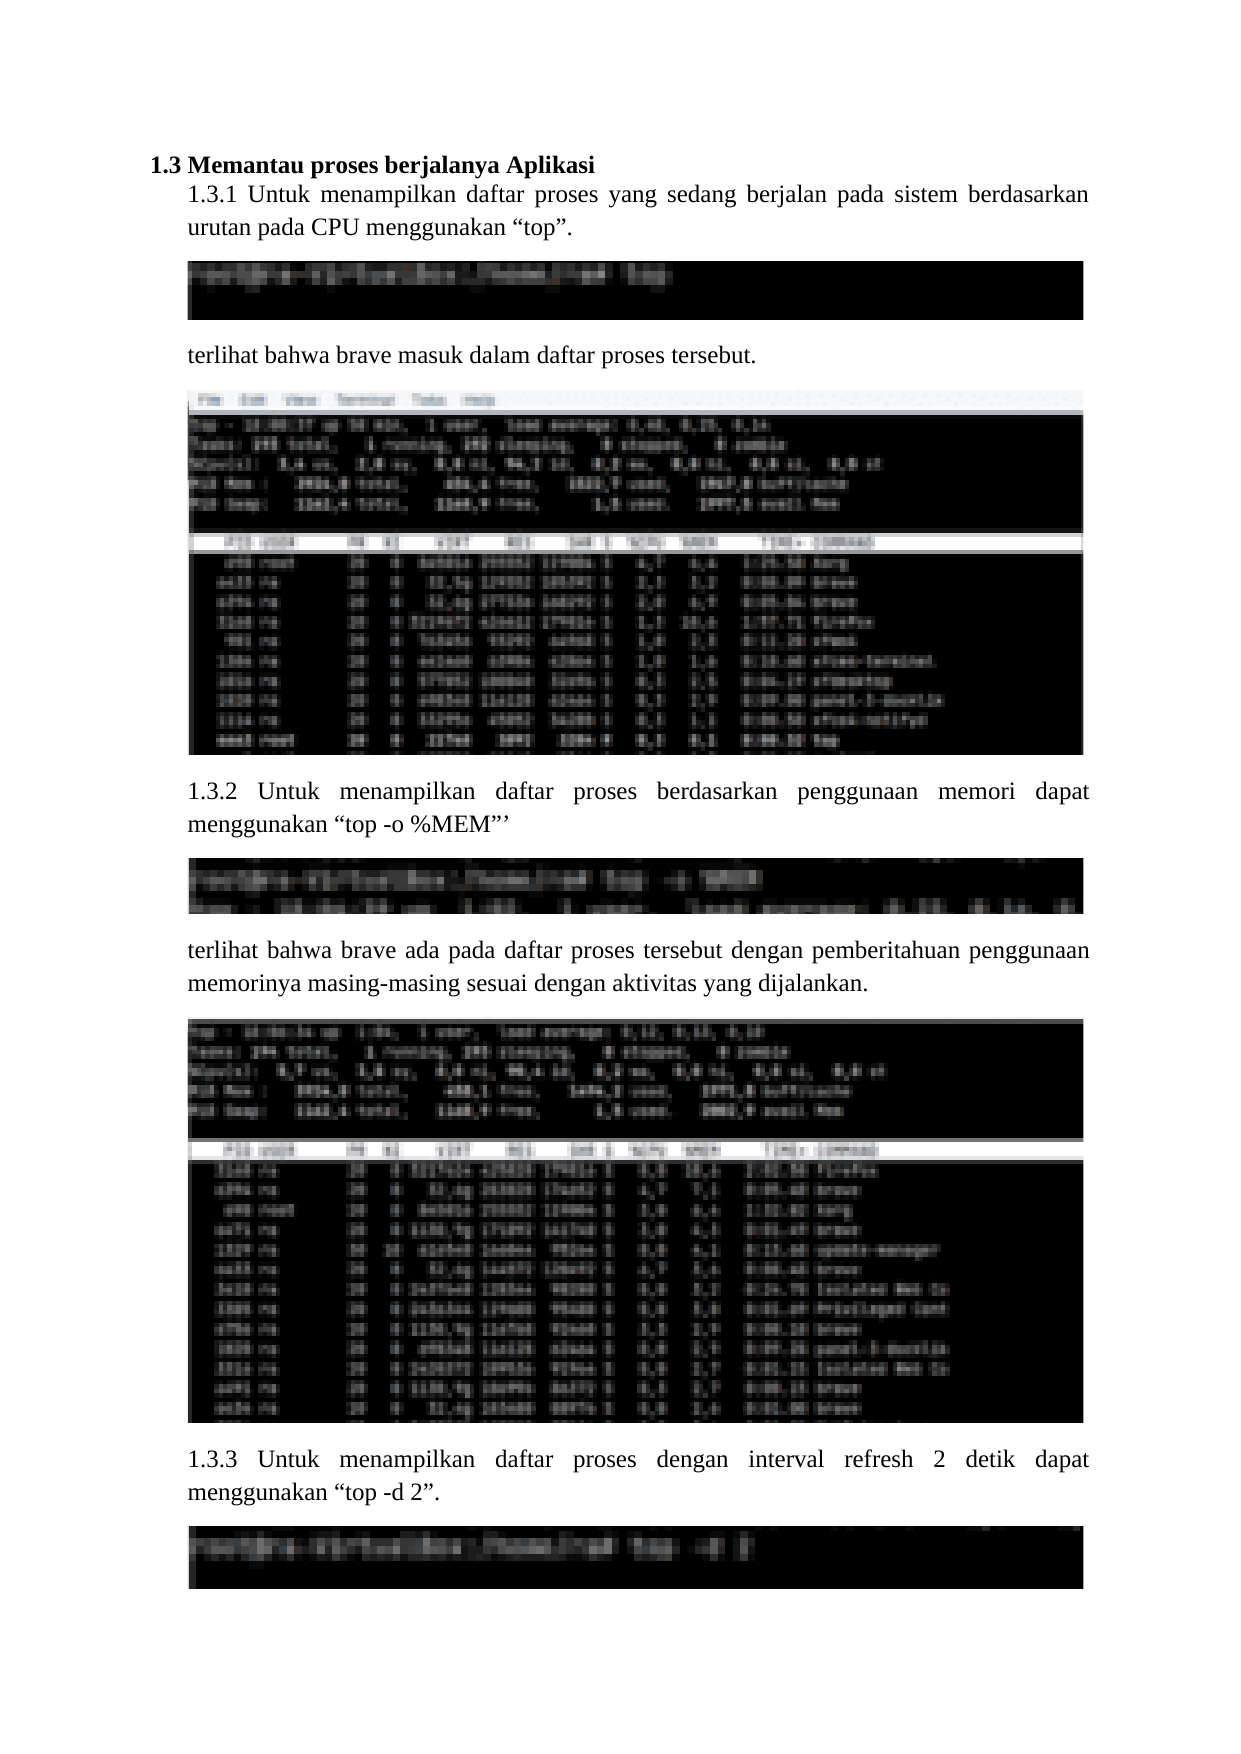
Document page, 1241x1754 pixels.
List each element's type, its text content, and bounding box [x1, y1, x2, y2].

picture [187, 858, 1084, 914]
picture [187, 390, 1084, 755]
picture [187, 1017, 1084, 1423]
text 1.3.2 Untuk menampilkan daftar proses berdasarkan penggunaan memori dapat menggunakan “top -o %MEM”’ [187, 776, 1090, 838]
text terlihat bahwa brave masuk dalam daftar proses tersebut. [187, 341, 1090, 369]
picture [187, 1526, 1084, 1589]
text terlihat bahwa brave ada pada daftar proses tersebut dengan pemberitahuan penggunaan memorinya masing-masing sesuai dengan aktivitas yang dijalankan. [187, 935, 1090, 997]
text 1.3.1 Untuk menampilkan daftar proses yang sedang berjalan pada sistem berdasarkan urutan pada CPU menggunakan “top”. [187, 179, 1090, 241]
picture [187, 261, 1084, 320]
text 1.3.3 Untuk menampilkan daftar proses dengan interval refresh 2 detik dapat menggunakan “top -d 2”. [187, 1444, 1090, 1506]
text 1.3 Memantau proses berjalanya Aplikasi [150, 150, 1090, 179]
